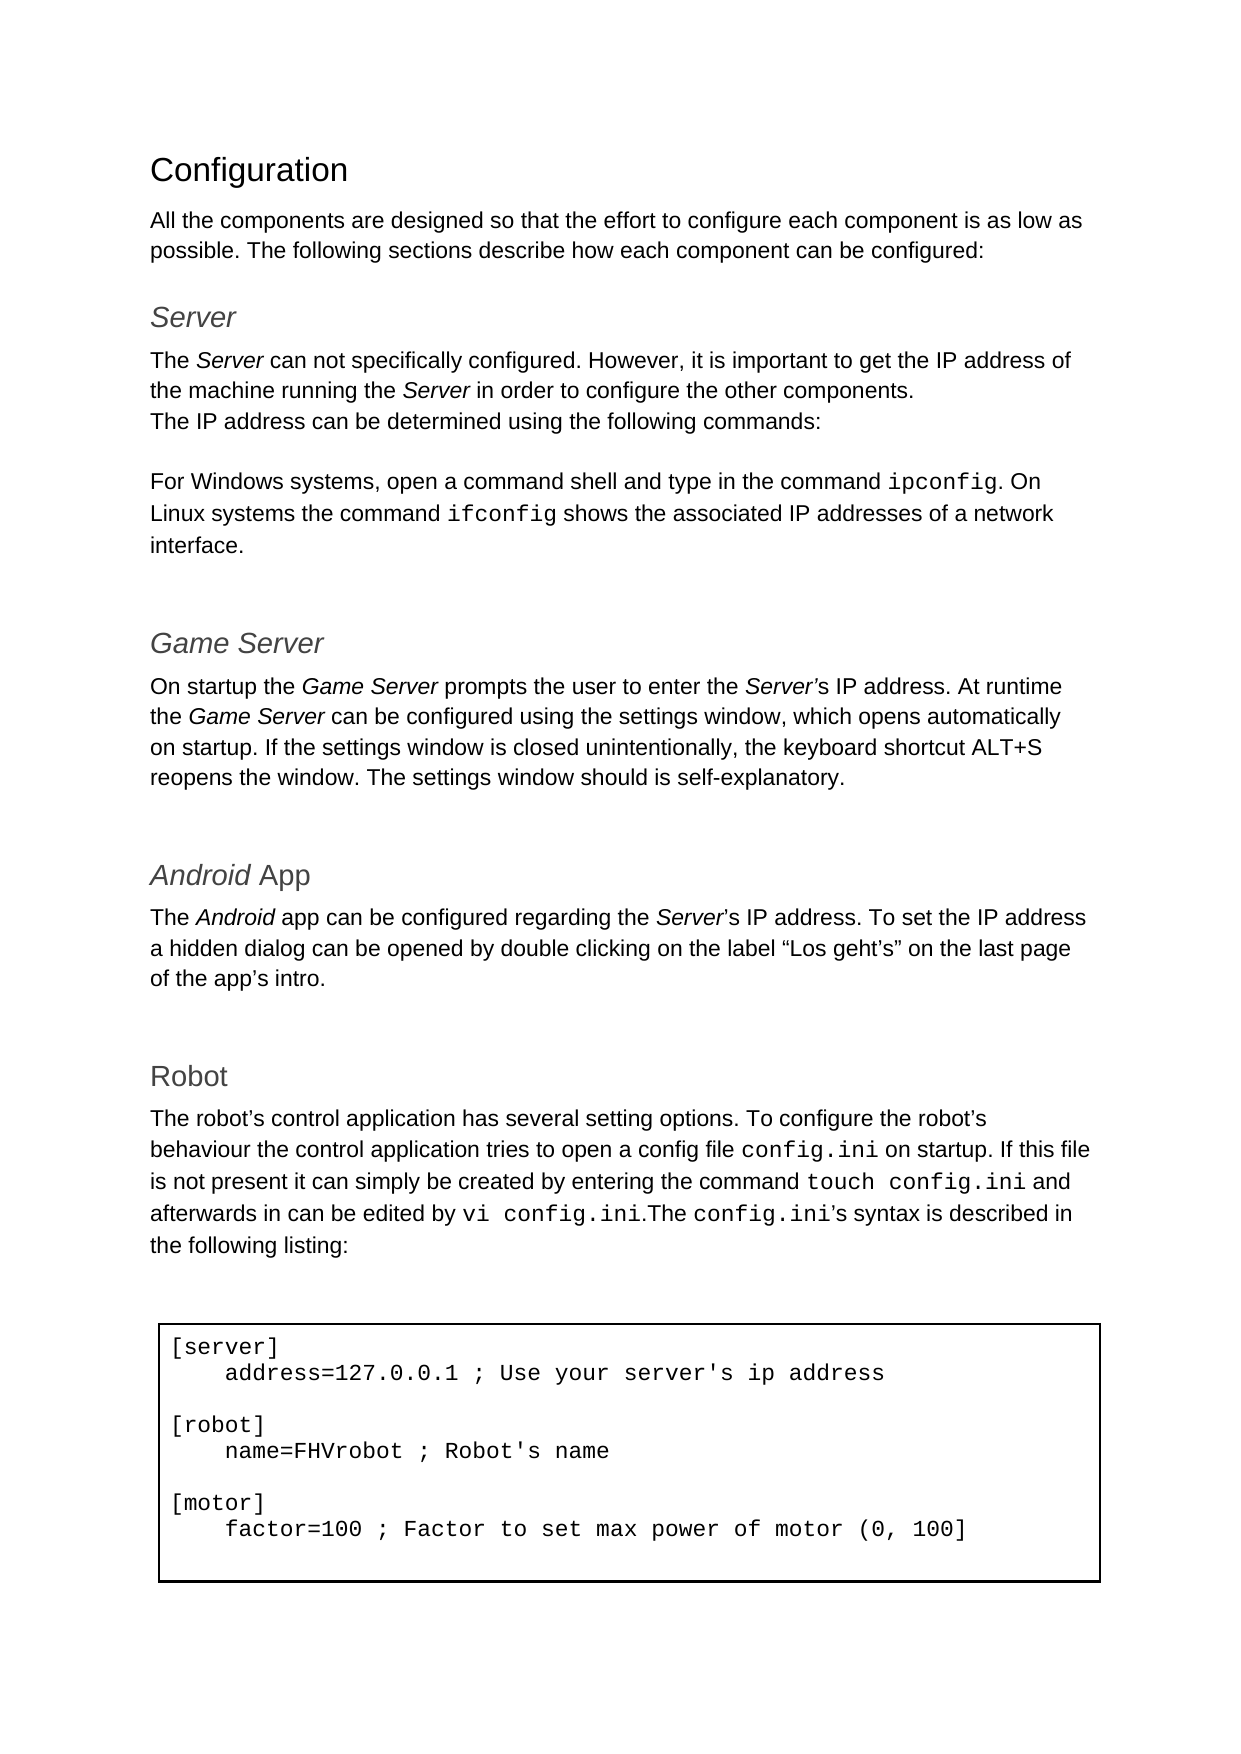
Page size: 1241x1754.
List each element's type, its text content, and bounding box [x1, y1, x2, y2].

text The Android app can be configured regarding the Server’s IP address. To set the IP address a hidden dialog can be opened by double clicking on the label “Los geht’s” on the last page of the app’s intro. [150, 904, 1090, 991]
subtitle Server [150, 300, 1090, 334]
text For Windows systems, open a command shell and type in the command ipconfig. On Linux systems the command ifconfig shows the associated IP addresses of a network interface. [150, 468, 1090, 559]
text All the components are designed so that the effort to configure each component is as low as possible. The following sections describe how each component can be configured: [150, 207, 1090, 263]
text The robot’s control application has several setting options. To configure the robot’s behaviour the control application tries to open a config file config.ini on startup. If this file is not present it can simply be created by entering the command touch config.ini and afterwards in can be edited by vi config.ini.The config.ini’s syntax is described in the following listing: [150, 1105, 1090, 1258]
text The IP address can be determined using the following commands: [150, 408, 1090, 434]
subtitle Robot [150, 1058, 1090, 1092]
subtitle Android App [150, 857, 1090, 891]
subtitle Configuration [150, 150, 1090, 188]
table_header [160, 1325, 1099, 1580]
subtitle Game Server [150, 626, 1090, 660]
text The Server can not specifically configured. However, it is important to get the IP address of the machine running the Server in order to configure the other components. [150, 347, 1090, 404]
text On startup the Game Server prompts the user to enter the Server’s IP address. At runtime the Game Server can be configured using the settings window, which opens automatically on startup. If the settings window is closed unintentionally, the keyboard shortcut ALT+S reopens the window. The settings window should is self-explanatory. [150, 673, 1090, 790]
